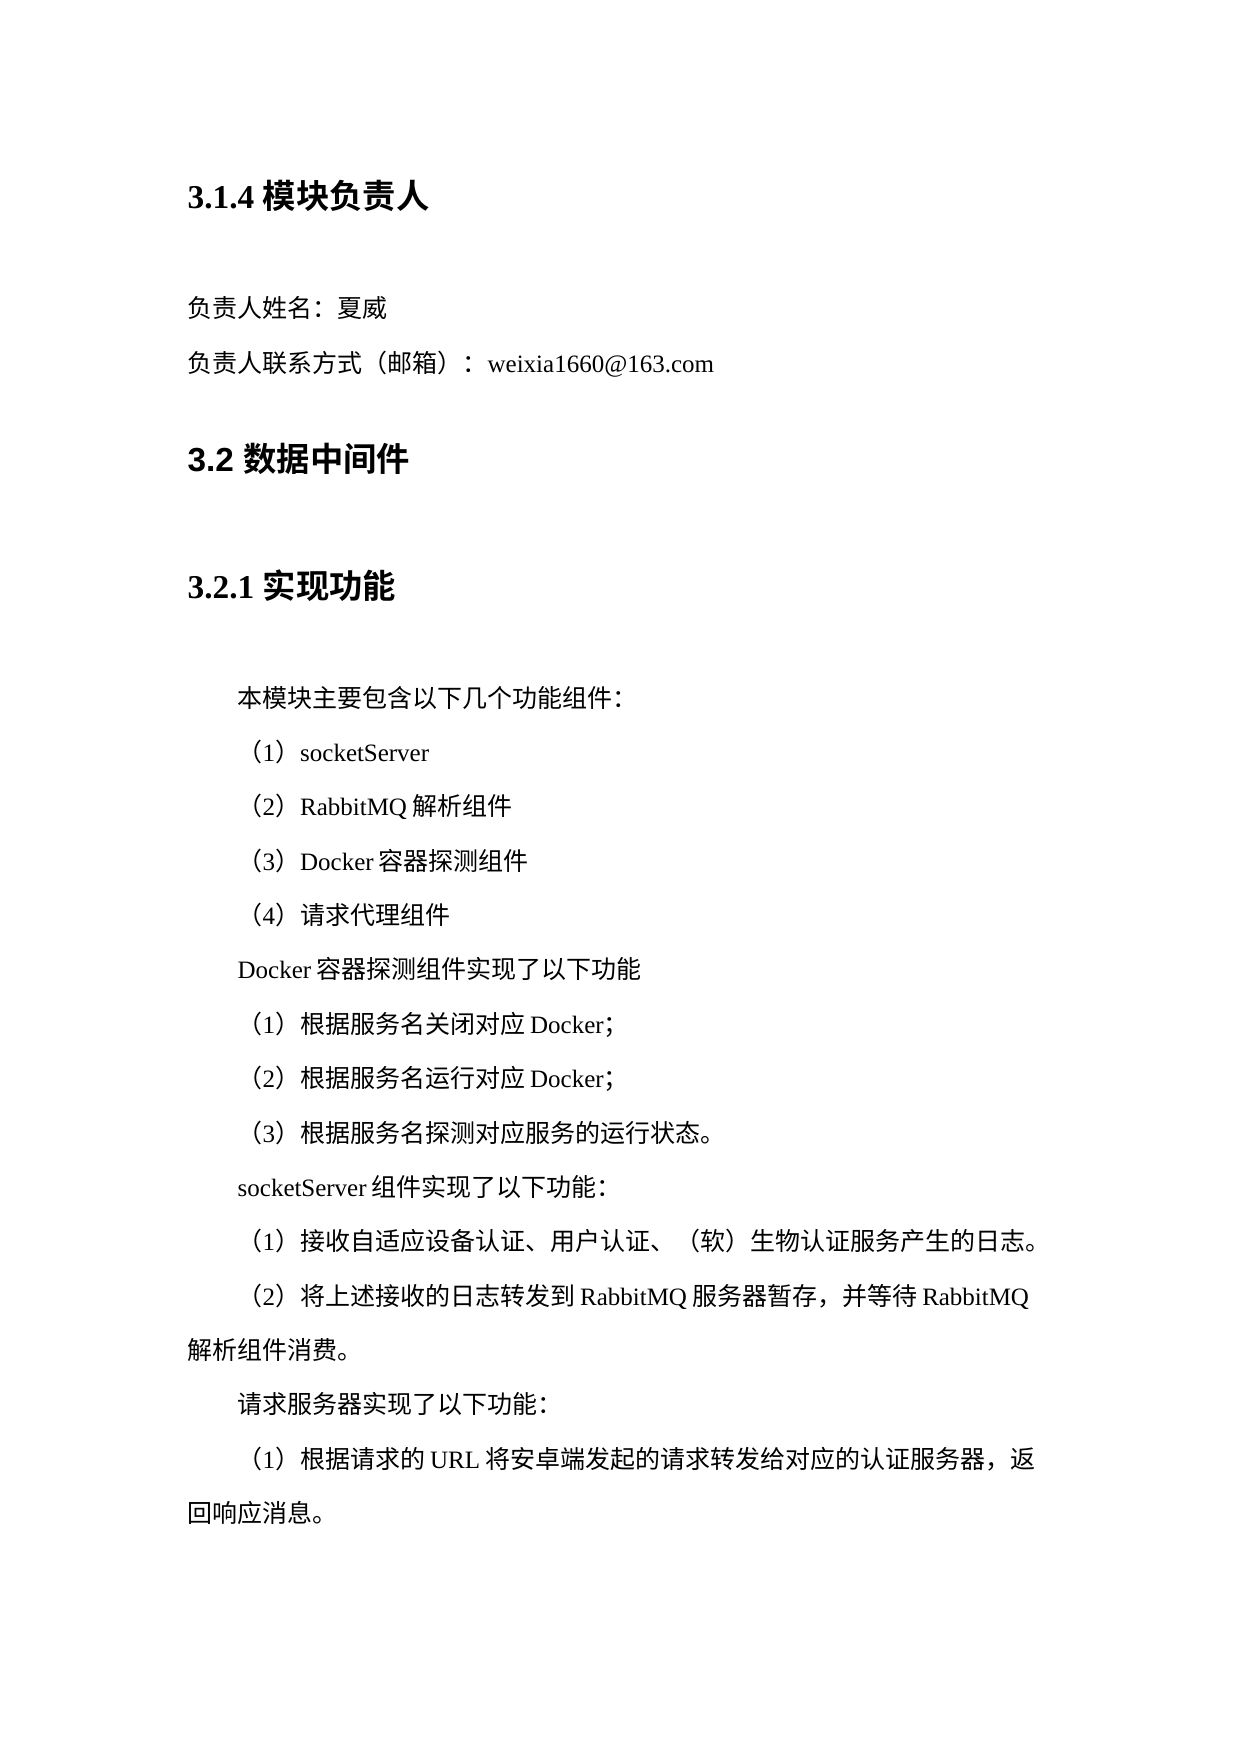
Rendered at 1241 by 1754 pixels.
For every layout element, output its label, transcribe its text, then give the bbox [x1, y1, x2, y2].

text 负责人姓名：夏威 [187, 289, 1053, 325]
text （2）将上述接收的日志转发到RabbitMQ服务器暂存，并等待RabbitMQ解析组件消费。 [187, 1276, 1053, 1367]
subtitle 3.1.4 模块负责人 [187, 162, 1053, 227]
text 负责人联系方式（邮箱）：weixia1660@163.com [187, 343, 1053, 379]
text （1）根据请求的URL将安卓端发起的请求转发给对应的认证服务器，返回响应消息。 [187, 1439, 1053, 1530]
text （1）根据服务名关闭对应Docker； [187, 1004, 1053, 1041]
text （1）接收自适应设备认证、用户认证、（软）生物认证服务产生的日志。 [187, 1222, 1053, 1258]
text socketServer组件实现了以下功能： [187, 1167, 1053, 1204]
subtitle 3.2.1 实现功能 [187, 551, 1053, 616]
text （3）根据服务名探测对应服务的运行状态。 [187, 1113, 1053, 1149]
text （2）RabbitMQ解析组件 [187, 787, 1053, 823]
text 请求服务器实现了以下功能： [187, 1385, 1053, 1421]
text （2）根据服务名运行对应Docker； [187, 1059, 1053, 1095]
text 本模块主要包含以下几个功能组件： [187, 678, 1053, 714]
text （4）请求代理组件 [187, 896, 1053, 932]
text （3）Docker容器探测组件 [187, 841, 1053, 877]
text Docker容器探测组件实现了以下功能 [187, 950, 1053, 986]
text （1）socketServer [187, 732, 1053, 769]
subtitle 3.2 数据中间件 [187, 424, 1053, 489]
